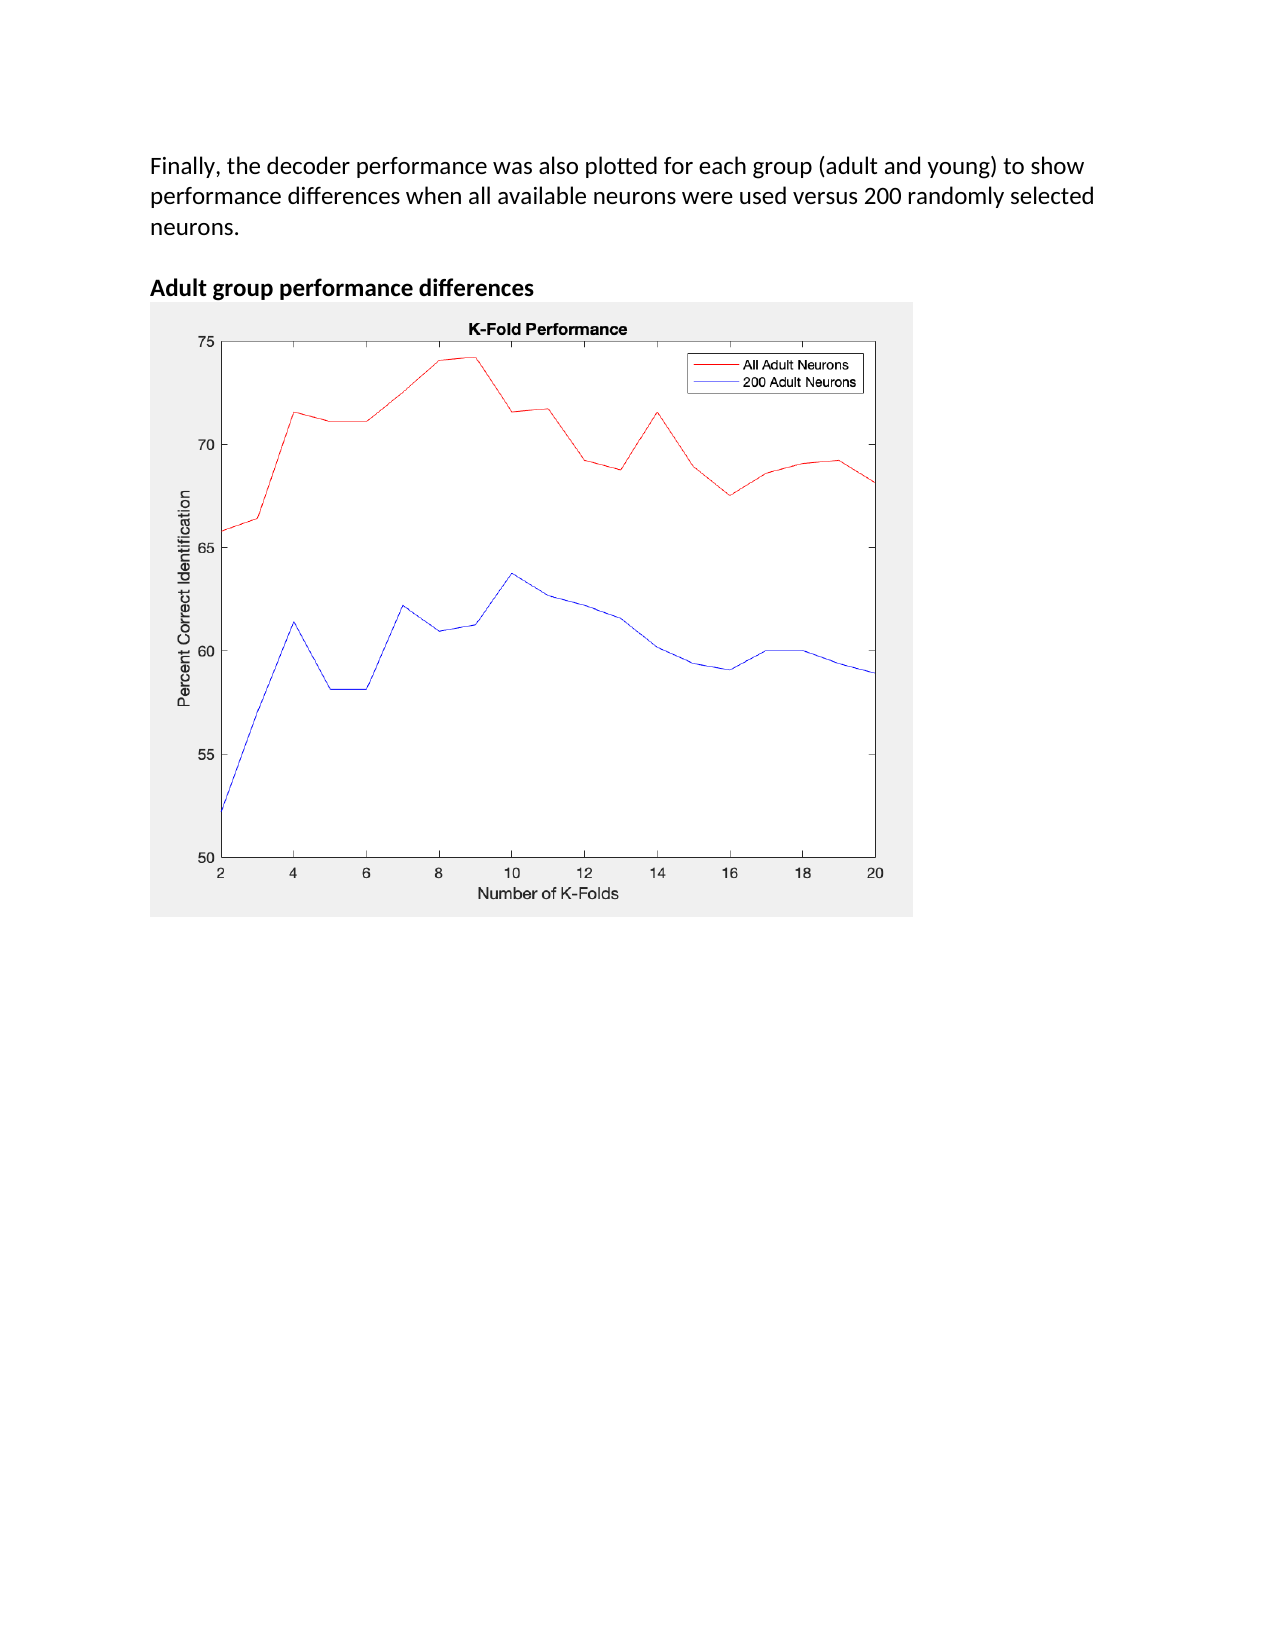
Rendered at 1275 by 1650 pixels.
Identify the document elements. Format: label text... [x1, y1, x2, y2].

picture [150, 302, 913, 917]
text Finally, the decoder performance was also plotted for each group (adult and young) to show performance differences when all available neurons were used versus 200 randomly selected neurons. [150, 150, 1125, 242]
text Adult group performance differences [150, 272, 1125, 303]
